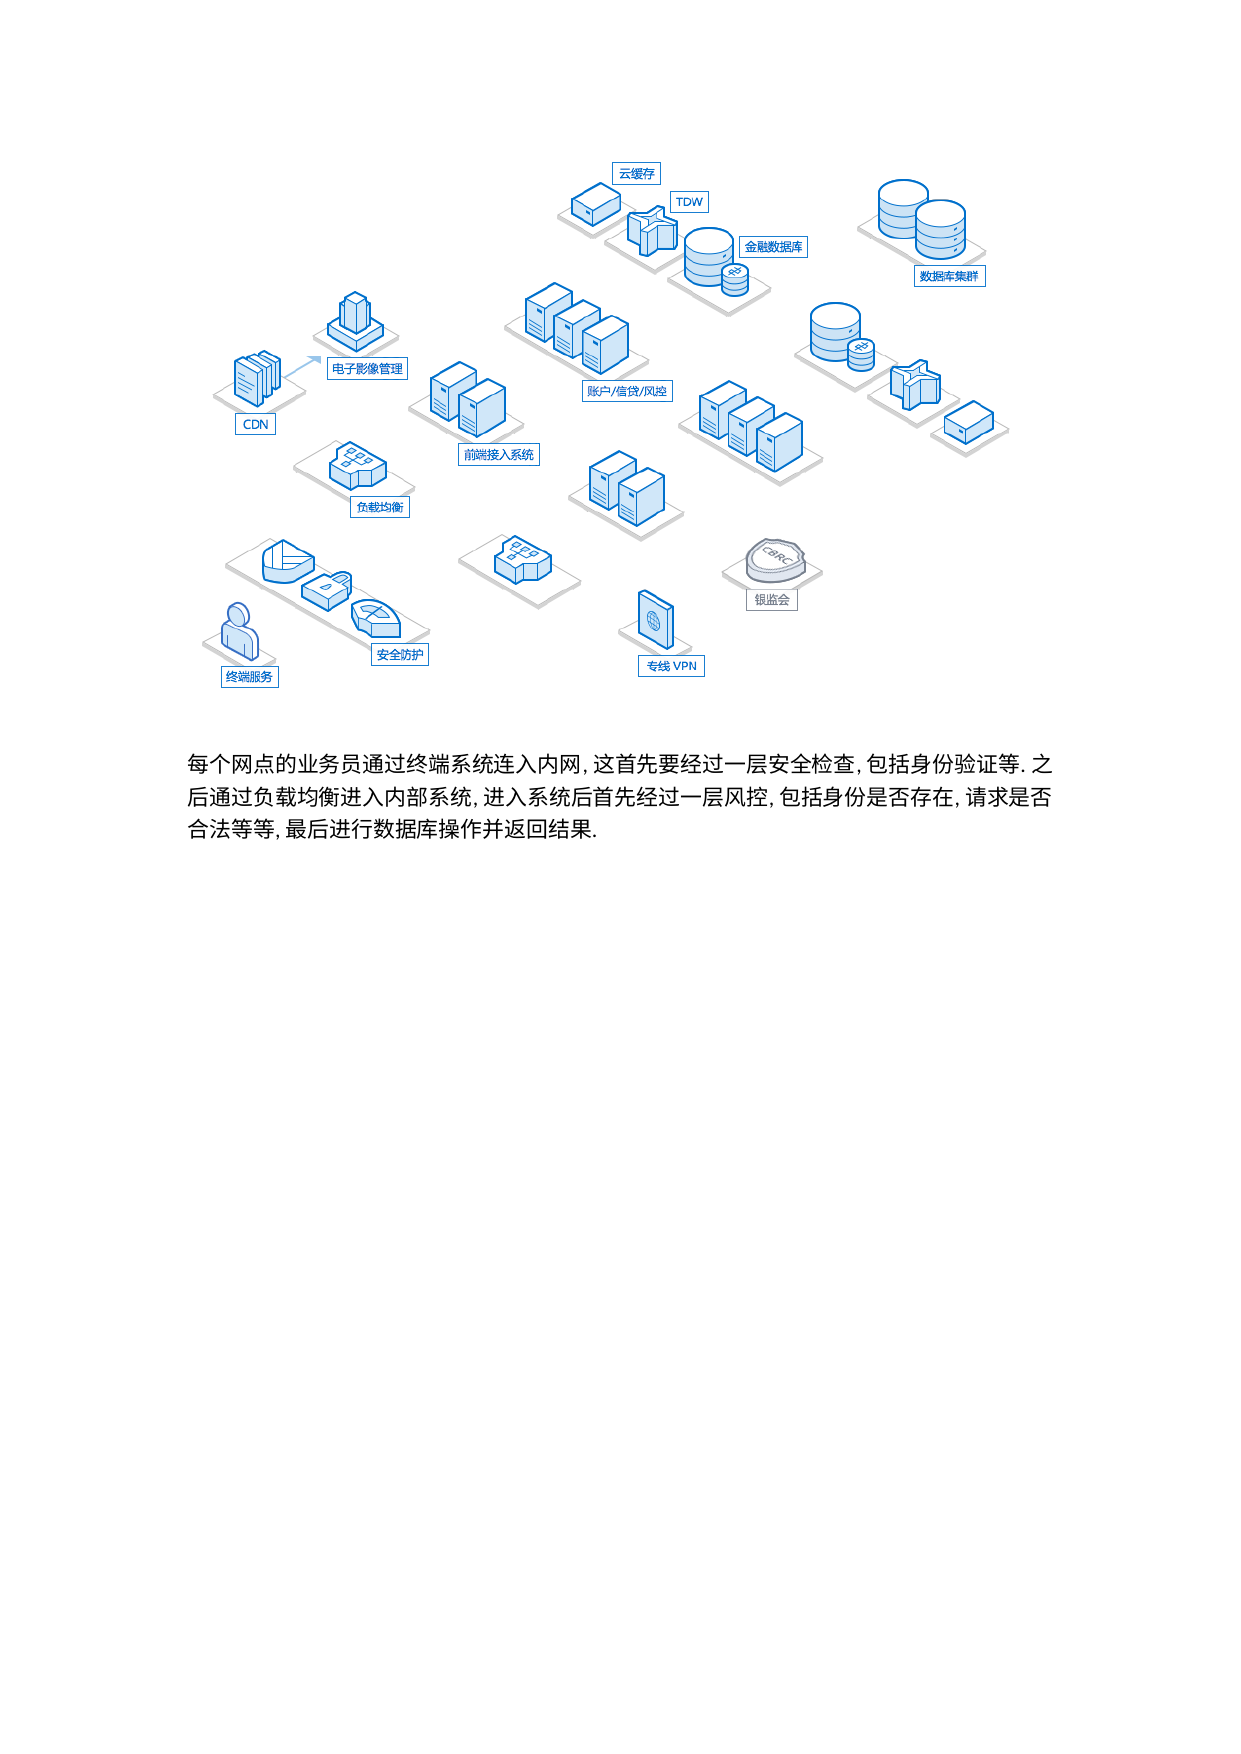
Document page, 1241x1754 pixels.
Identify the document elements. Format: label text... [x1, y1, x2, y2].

text 每个网点的业务员通过终端系统连入内网, 这首先要经过一层安全检查, 包括身份验证等. 之后通过负载均衡进入内部系统, 进入系统后首先经过一层风控, 包括身份是否存在, 请求是否合法等等, 最后进行数据库操作并返回结果. [187, 747, 1053, 844]
picture [187, 161, 1053, 707]
